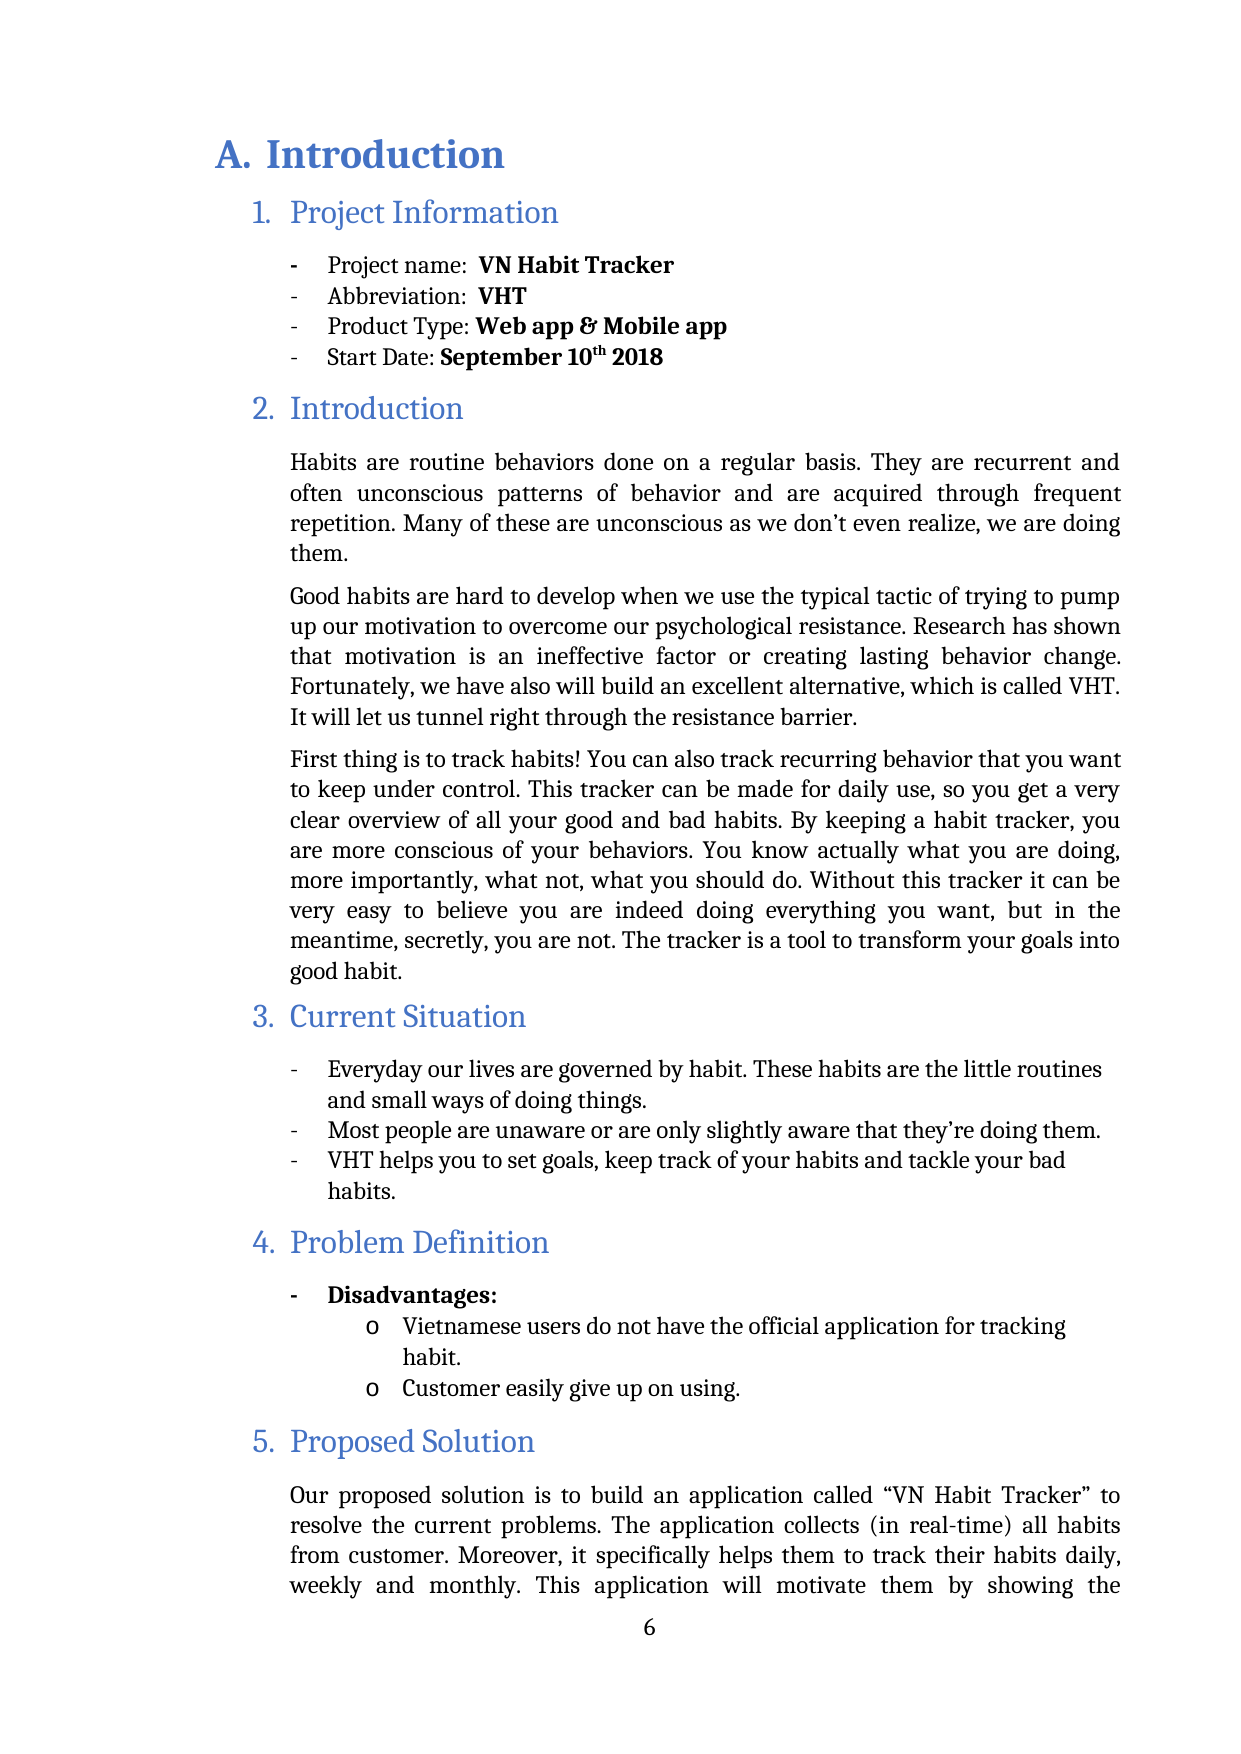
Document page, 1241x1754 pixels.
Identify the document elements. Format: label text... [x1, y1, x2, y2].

subtitle Current Situation [252, 998, 1122, 1036]
list Most people are unaware or are only slightly aware that they’re doing them. [290, 1116, 1122, 1145]
list Product Type: Web app & Mobile app [290, 312, 1122, 341]
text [290, 1479, 1122, 1600]
list Disadvantages: [290, 1281, 1122, 1310]
subtitle Project Information [252, 194, 1122, 232]
list Project name: VN Habit Tracker [290, 251, 1122, 280]
list Customer easily give up on using. [365, 1374, 1122, 1404]
list Start Date: September 10th 2018 [290, 342, 1122, 371]
subtitle Introduction [252, 389, 1122, 428]
text First thing is to track habits! You can also track recurring behavior that you want to keep under control. This tracker can be made for daily use, so you get a very clear overview of all your good and bad habits. By keeping a habit tracker, you are more conscious of your behaviors. You know actually what you are doing, more importantly, what not, what you should do. Without this tracker it can be very easy to believe you are indeed doing everything you want, but in the meantime, secretly, you are not. The tracker is a tool to transform your goals into good habit. [290, 744, 1122, 985]
subtitle Proposed Solution [252, 1422, 1122, 1460]
list VHT helps you to set goals, keep track of your habits and tackle your bad habits. [290, 1146, 1122, 1206]
list Abbreviation: VHT [290, 282, 1122, 310]
list Vietnamese users do not have the official application for tracking habit. [365, 1312, 1122, 1372]
subtitle Introduction [215, 131, 1122, 178]
list Everyday our lives are governed by habit. These habits are the little routines and small ways of doing things. [290, 1055, 1122, 1114]
text Habits are routine behaviors done on a regular basis. They are recurrent and often unconscious patterns of behavior and are acquired through frequent repetition. Many of these are unconscious as we don’t even realize, we are doing them. [290, 447, 1122, 568]
text Good habits are hard to develop when we use the typical tactic of trying to pump up our motivation to overcome our psychological resistance. Research has shown that motivation is an ineffective factor or creating lasting behavior change. Fortunately, we have also will build an excellent alternative, which is called VHT. It will let us tunnel right through the resistance barrier. [290, 580, 1122, 731]
subtitle Problem Definition [252, 1224, 1122, 1262]
